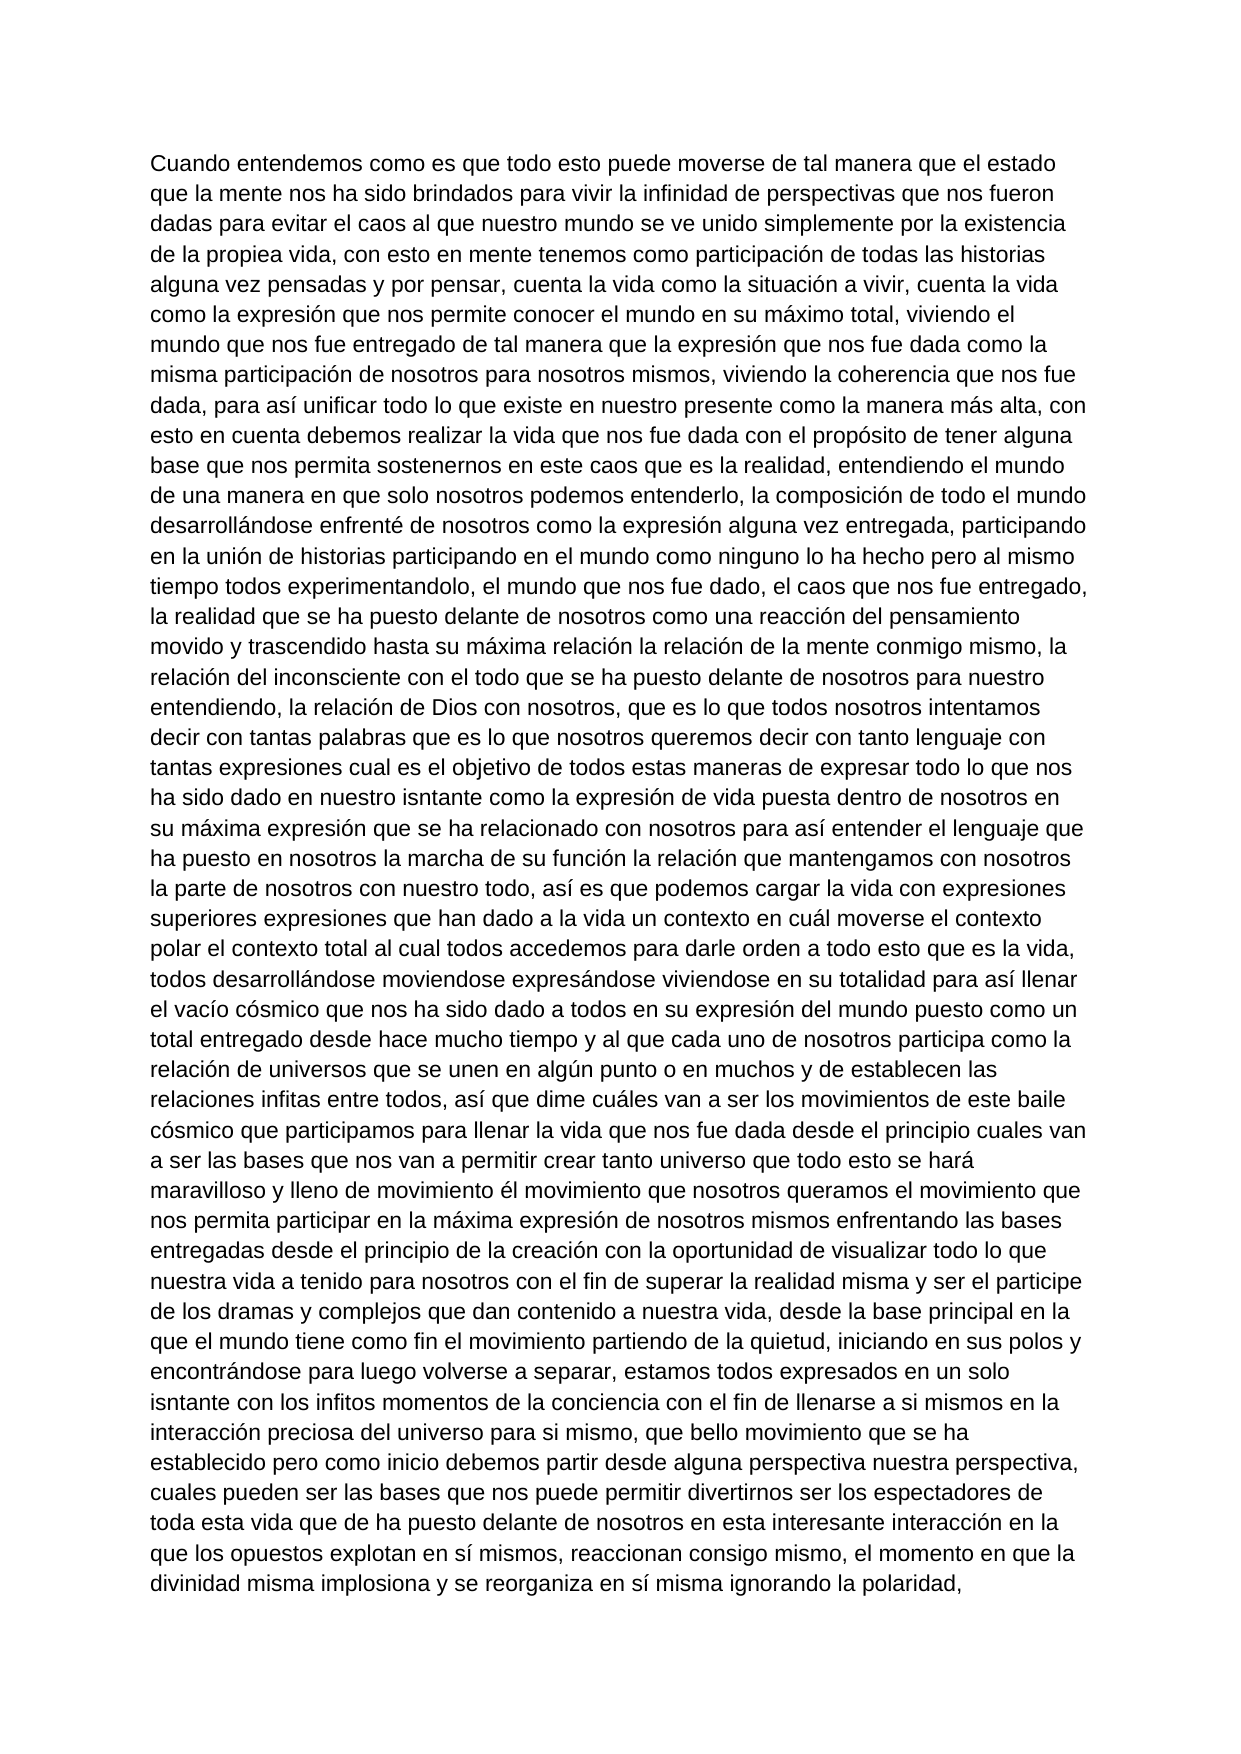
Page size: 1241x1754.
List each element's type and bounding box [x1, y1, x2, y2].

text [150, 150, 1090, 1596]
